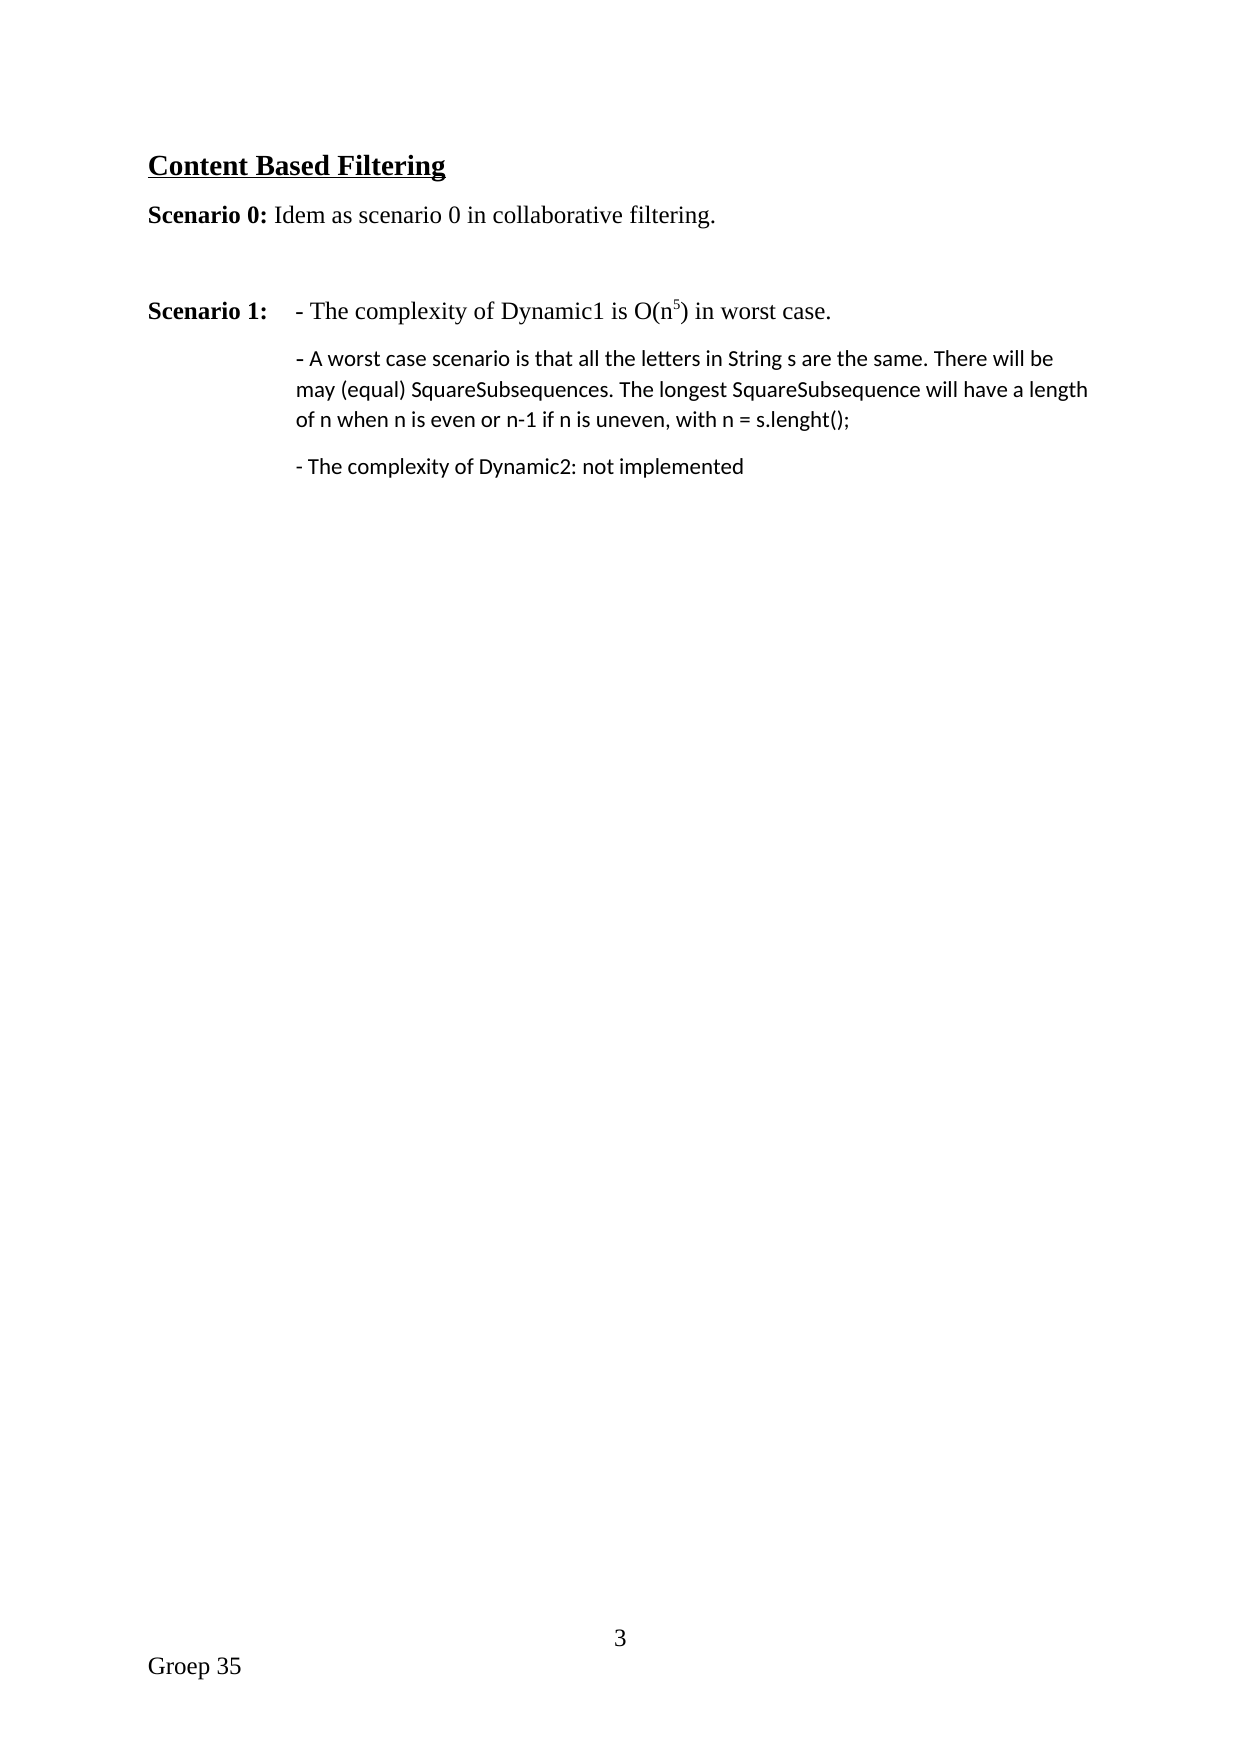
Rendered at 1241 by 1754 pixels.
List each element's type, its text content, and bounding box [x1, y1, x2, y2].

text Scenario 0: Idem as scenario 0 in collaborative filtering. [148, 200, 1093, 229]
text Scenario 1: - The complexity of Dynamic1 is O(n5) in worst case. [148, 296, 1093, 324]
text - The complexity of Dynamic2: not implemented [296, 452, 1093, 480]
text - A worst case scenario is that all the letters in String s are the same. There will be may (equal) SquareSubsequences. The longest SquareSubsequence will have a length of n when n is even or n-1 if n is uneven, with n = s.lenght(); [296, 343, 1093, 433]
text Content Based Filtering [148, 148, 1093, 181]
